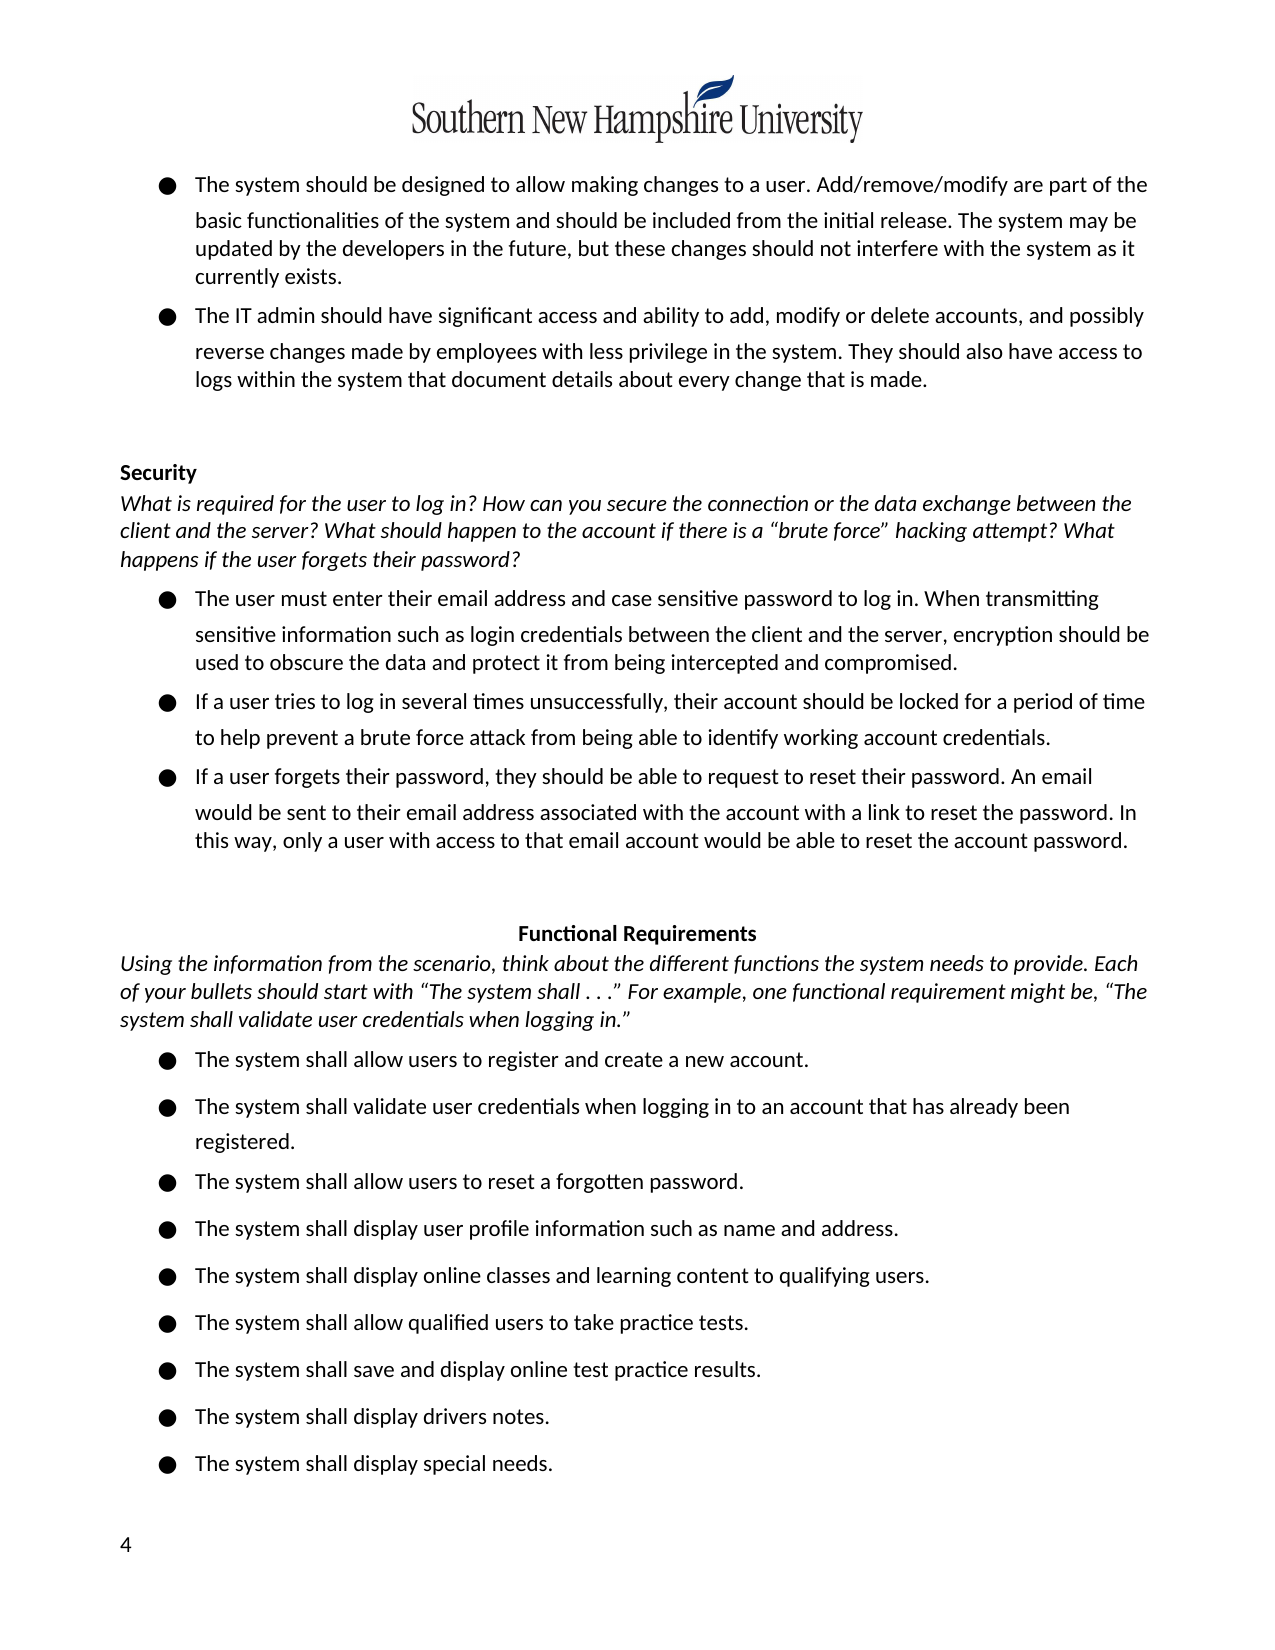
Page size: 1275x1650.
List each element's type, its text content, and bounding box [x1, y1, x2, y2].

subtitle Security [120, 458, 1155, 486]
list The user must enter their email address and case sensitive password to log in. When transmitting sensitive information such as login credentials between the client and the server, encryption should be used to obscure the data and protect it from being intercepted and compromised. [157, 573, 1155, 676]
list The system shall display drivers notes. [157, 1390, 1155, 1437]
list The system shall display special needs. [157, 1437, 1155, 1484]
list The system shall allow users to register and create a new account. [157, 1033, 1155, 1081]
list The IT admin should have significant access and ability to add, modify or delete accounts, and possibly reverse changes made by employees with less privilege in the system. They should also have access to logs within the system that document details about every change that is made. [157, 290, 1155, 393]
list The system shall allow qualified users to take practice tests. [157, 1296, 1155, 1343]
list The system shall save and display online test practice results. [157, 1343, 1155, 1390]
list The system shall validate user credentials when logging in to an account that has already been registered. [157, 1081, 1155, 1156]
list The system shall display user profile information such as name and address. [157, 1202, 1155, 1249]
list The system should be designed to allow making changes to a user. Add/remove/modify are part of the basic functionalities of the system and should be included from the initial release. The system may be updated by the developers in the future, but these changes should not interfere with the system as it currently exists. [157, 159, 1155, 290]
list If a user tries to log in several times unsuccessfully, their account should be locked for a period of time to help prevent a brute force attack from being able to identify working account credentials. [157, 676, 1155, 751]
list The system shall display online classes and learning content to qualifying users. [157, 1249, 1155, 1296]
text Using the information from the scenario, think about the different functions the system needs to provide. Each of your bullets should start with “The system shall . . .” For example, one functional requirement might be, “The system shall validate user credentials when logging in.” [120, 949, 1155, 1033]
text What is required for the user to log in? How can you secure the connection or the data exchange between the client and the server? What should happen to the account if there is a “brute force” hacking attempt? What happens if the user forgets their password? [120, 489, 1155, 573]
list If a user forgets their password, they should be able to request to reset their password. An email would be sent to their email address associated with the account with a link to reset the password. In this way, only a user with access to that email account would be able to reset the account password. [157, 751, 1155, 854]
subtitle Functional Requirements [120, 919, 1155, 947]
picture [412, 75, 863, 143]
list The system shall allow users to reset a forgotten password. [157, 1156, 1155, 1202]
